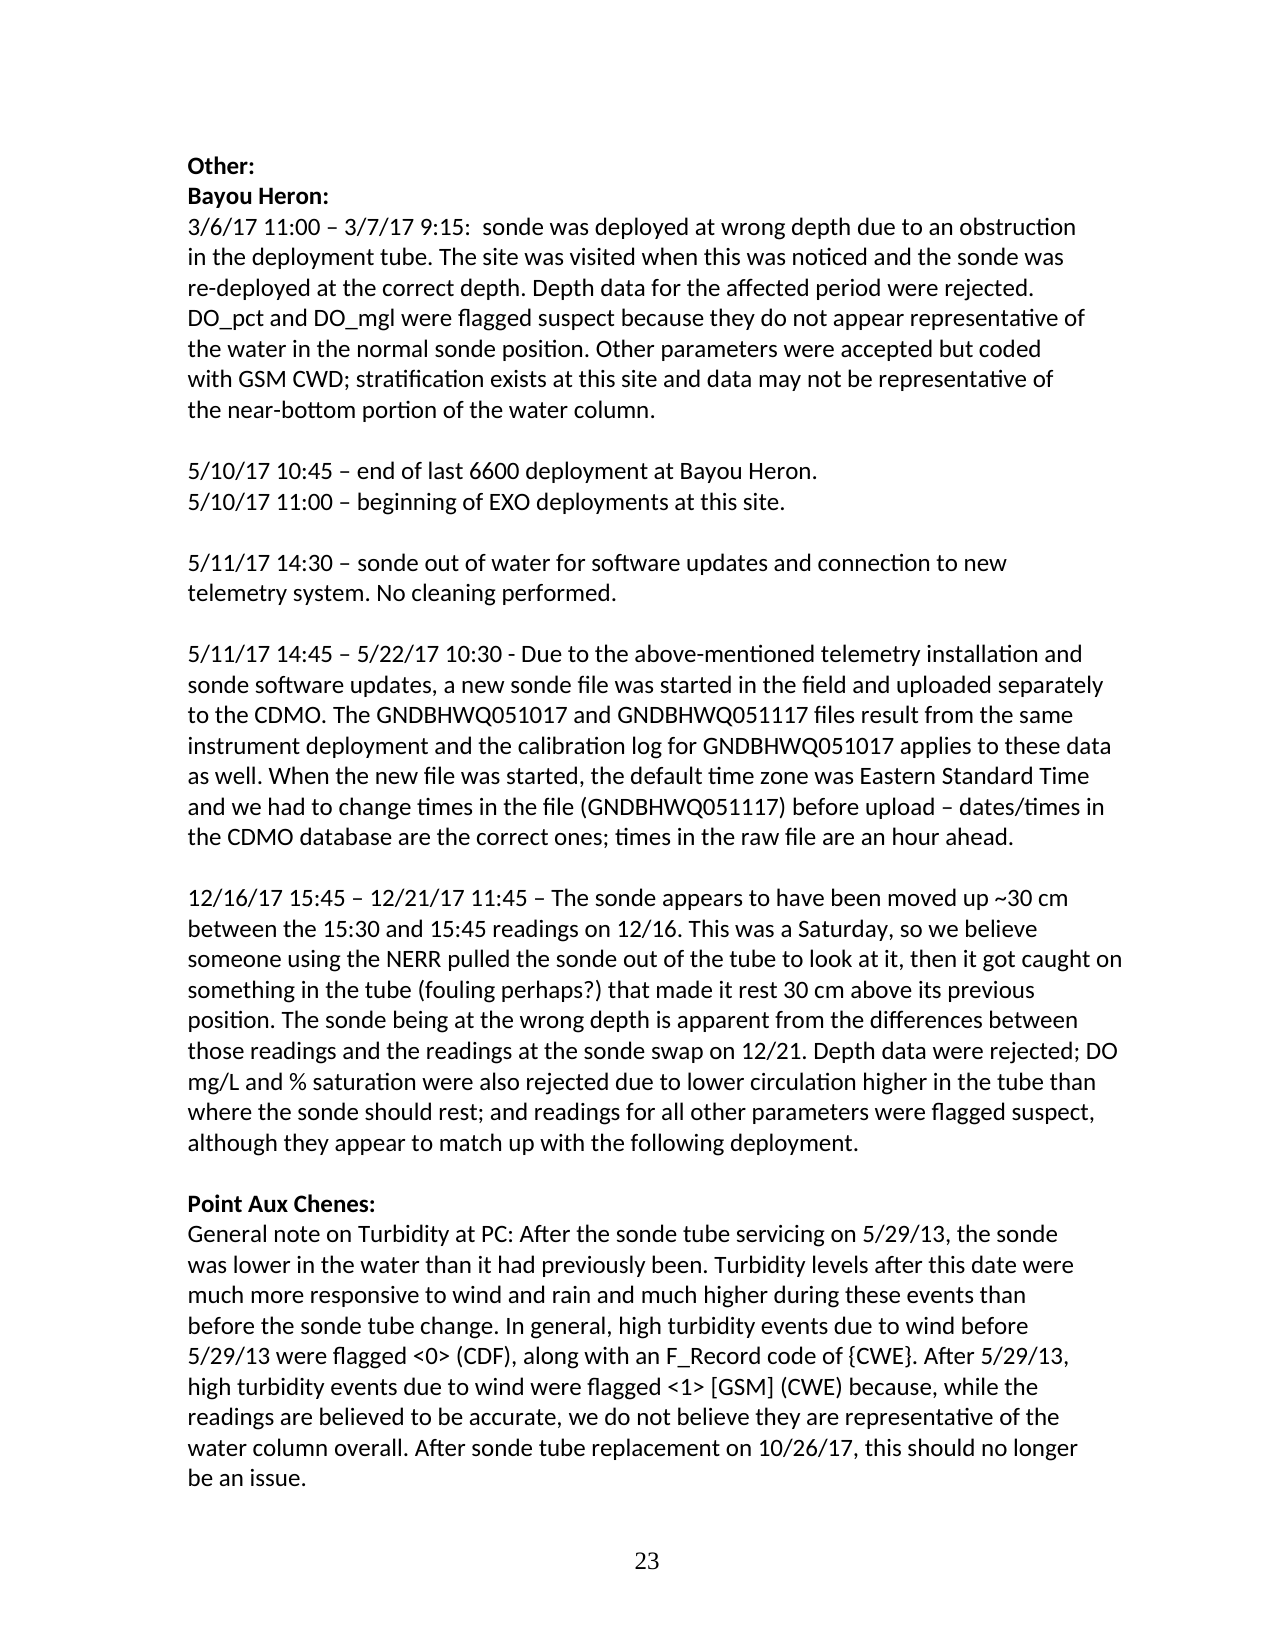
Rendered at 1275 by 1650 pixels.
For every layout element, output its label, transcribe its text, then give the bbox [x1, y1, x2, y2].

text 3/6/17 11:00 – 3/7/17 9:15: sonde was deployed at wrong depth due to an obstruction in the deployment tube. The site was visited when this was noticed and the sonde was re-deployed at the correct depth. Depth data for the affected period were rejected. DO_pct and DO_mgl were flagged suspect because they do not appear representative of the water in the normal sonde position. Other parameters were accepted but coded with GSM CWD; stratification exists at this site and data may not be representative of the near-bottom portion of the water column. [187, 211, 1087, 425]
text 5/11/17 14:30 – sonde out of water for software updates and connection to new telemetry system. No cleaning performed. [187, 547, 1087, 608]
text Point Aux Chenes: [187, 1188, 1087, 1218]
text 5/10/17 11:00 – beginning of EXO deployments at this site. [187, 486, 1087, 516]
text 5/10/17 10:45 – end of last 6600 deployment at Bayou Heron. [187, 455, 1087, 486]
text Other: [187, 150, 1087, 181]
text 5/11/17 14:45 – 5/22/17 10:30 - Due to the above-mentioned telemetry installation and sonde software updates, a new sonde file was started in the field and uploaded separately to the CDMO. The GNDBHWQ051017 and GNDBHWQ051117 files result from the same instrument deployment and the calibration log for GNDBHWQ051017 applies to these data as well. When the new file was started, the default time zone was Eastern Standard Time and we had to change times in the file (GNDBHWQ051117) before upload – dates/times in the CDMO database are the correct ones; times in the raw file are an hour ahead. [187, 638, 1128, 852]
text Bayou Heron: [187, 181, 1087, 211]
text 12/16/17 15:45 – 12/21/17 11:45 – The sonde appears to have been moved up ~30 cm between the 15:30 and 15:45 readings on 12/16. This was a Saturday, so we believe someone using the NERR pulled the sonde out of the tube to look at it, then it got caught on something in the tube (fouling perhaps?) that made it rest 30 cm above its previous position. The sonde being at the wrong depth is apparent from the differences between those readings and the readings at the sonde swap on 12/21. Depth data were rejected; DO mg/L and % saturation were also rejected due to lower circulation higher in the tube than where the sonde should rest; and readings for all other parameters were flagged suspect, although they appear to match up with the following deployment. [187, 882, 1128, 1157]
text General note on Turbidity at PC: After the sonde tube servicing on 5/29/13, the sonde was lower in the water than it had previously been. Turbidity levels after this date were much more responsive to wind and rain and much higher during these events than before the sonde tube change. In general, high turbidity events due to wind before 5/29/13 were flagged <0> (CDF), along with an F_Record code of {CWE}. After 5/29/13, high turbidity events due to wind were flagged <1> [GSM] (CWE) because, while the readings are believed to be accurate, we do not believe they are representative of the water column overall. After sonde tube replacement on 10/26/17, this should no longer be an issue. [187, 1218, 1087, 1493]
